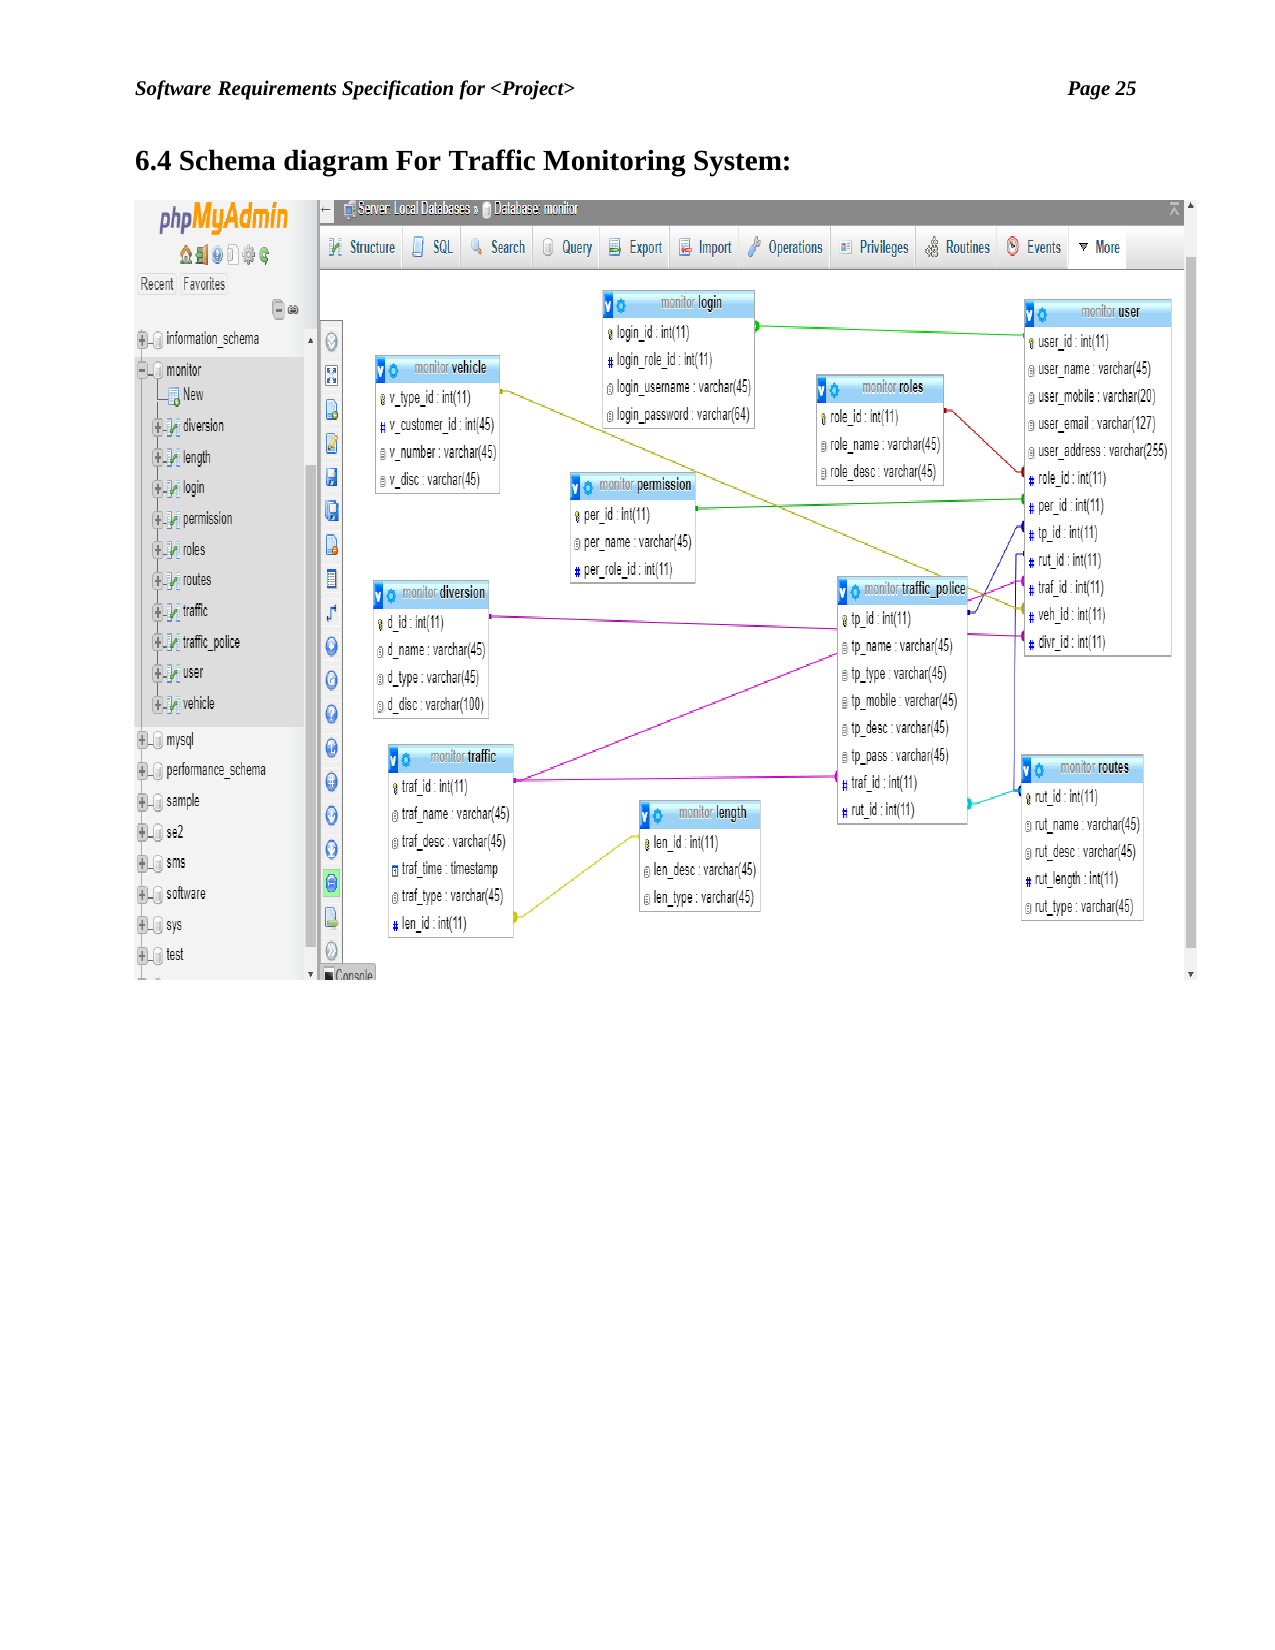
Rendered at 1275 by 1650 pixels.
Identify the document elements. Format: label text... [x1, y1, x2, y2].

picture [134, 200, 1197, 980]
text 6.4 Schema diagram For Traffic Monitoring System: [135, 150, 1140, 175]
